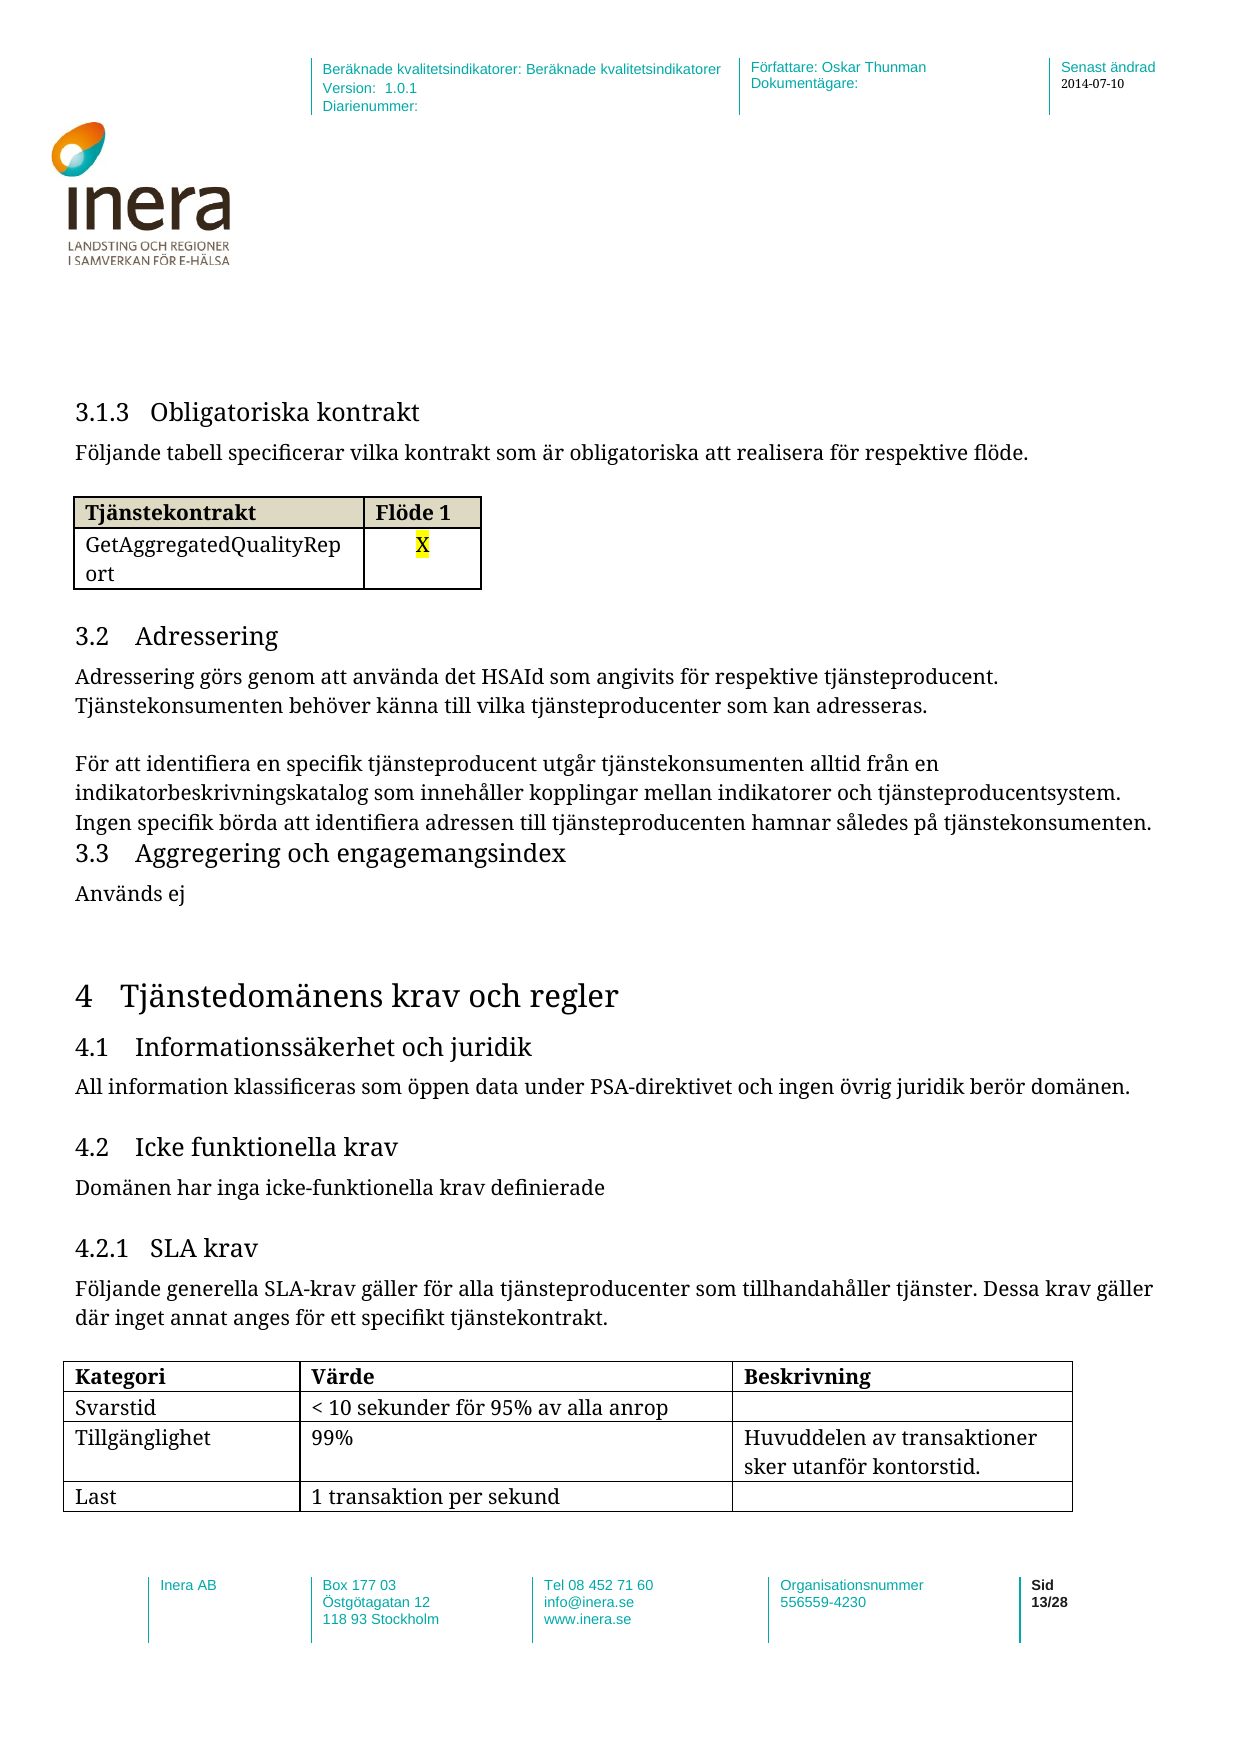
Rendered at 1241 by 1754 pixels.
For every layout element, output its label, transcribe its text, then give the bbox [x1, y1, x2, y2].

text Följande generella SLA-krav gäller för alla tjänsteproducenter som tillhandahåller tjänster. Dessa krav gäller där inget annat anges för ett specifikt tjänstekontrakt. [75, 1273, 1165, 1332]
table_cell [733, 1482, 1072, 1511]
table_cell Last [64, 1482, 299, 1511]
subtitle SLA krav [75, 1231, 1165, 1265]
table_header Beskrivning [733, 1362, 1072, 1391]
table_header Värde [301, 1362, 732, 1391]
table_header Flöde 1 [365, 498, 480, 527]
table_cell 99% [301, 1422, 732, 1481]
subtitle Icke funktionella krav [75, 1130, 1165, 1164]
picture [51, 122, 230, 265]
table_header Kategori [64, 1362, 299, 1391]
text Följande tabell specificerar vilka kontrakt som är obligatoriska att realisera för respektive flöde. [75, 437, 1165, 467]
subtitle Adressering [75, 619, 1165, 653]
subtitle Informationssäkerhet och juridik [75, 1029, 1165, 1063]
text Används ej [75, 878, 1165, 908]
subtitle Tjänstedomänens krav och regler [75, 974, 1165, 1017]
subtitle Obligatoriska kontrakt [75, 395, 1165, 429]
table_cell Huvuddelen av transaktioner sker utanför kontorstid. [733, 1422, 1072, 1481]
table_cell X [365, 529, 480, 587]
text För att identifiera en specifik tjänsteproducent utgår tjänstekonsumenten alltid från en indikatorbeskrivningskatalog som innehåller kopplingar mellan indikatorer och tjänsteproducentsystem. Ingen specifik börda att identifiera adressen till tjänsteproducenten hamnar således på tjänstekonsumenten. [75, 748, 1165, 836]
table_cell GetAggregatedQualityReport [75, 529, 363, 587]
text Domänen har inga icke-funktionella krav definierade [75, 1172, 1165, 1202]
table_cell 1 transaktion per sekund [301, 1482, 732, 1511]
table_cell Svarstid [64, 1392, 299, 1421]
table_cell [733, 1392, 1072, 1421]
table_cell Tillgänglighet [64, 1422, 299, 1481]
text Adressering görs genom att använda det HSAId som angivits för respektive tjänsteproducent. Tjänstekonsumenten behöver känna till vilka tjänsteproducenter som kan adresseras. [75, 661, 1165, 719]
subtitle Aggregering och engagemangsindex [75, 836, 1165, 870]
table_header Tjänstekontrakt [75, 498, 363, 527]
table_cell < 10 sekunder för 95% av alla anrop [301, 1392, 732, 1421]
text All information klassificeras som öppen data under PSA-direktivet och ingen övrig juridik berör domänen. [75, 1072, 1165, 1101]
